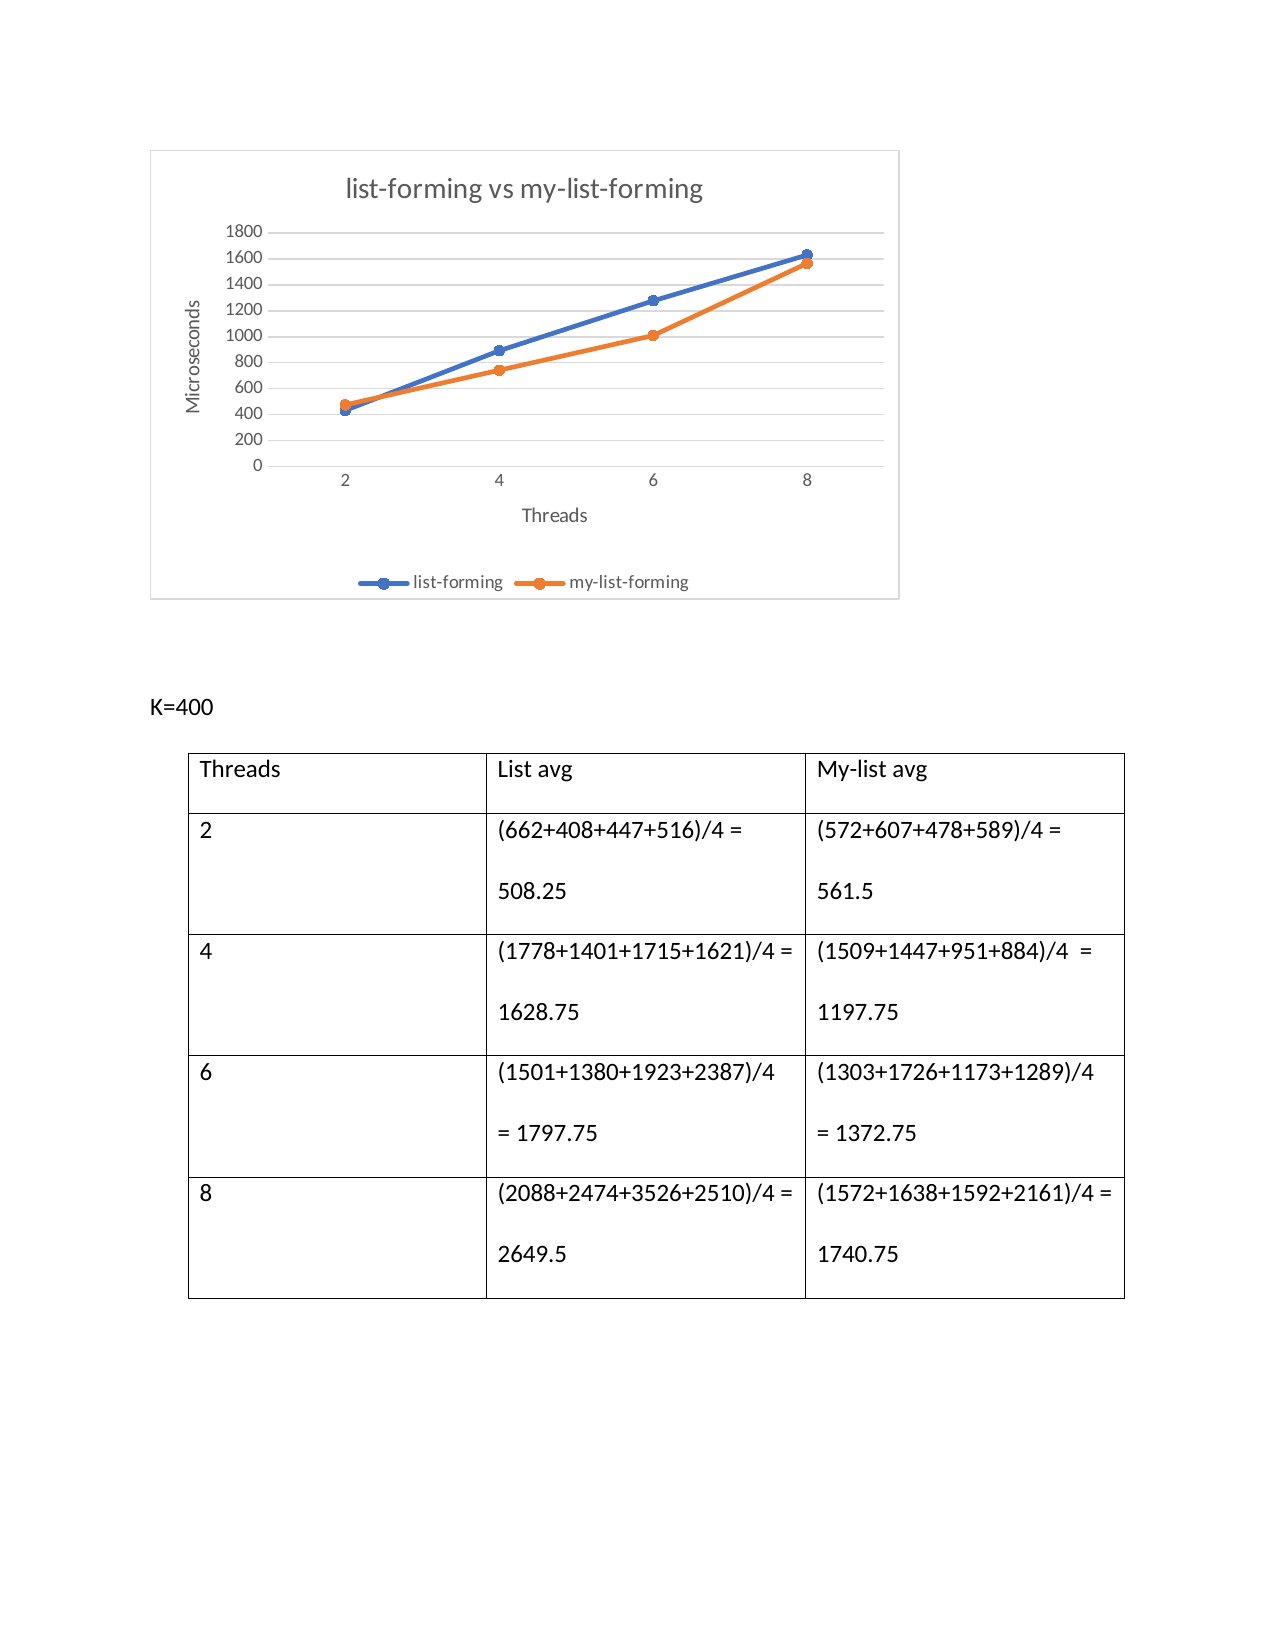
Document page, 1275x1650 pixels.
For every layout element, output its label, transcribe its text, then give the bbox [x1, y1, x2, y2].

table_cell (1501+1380+1923+2387)/4 = 1797.75 [487, 1056, 805, 1177]
table_cell 6 [189, 1056, 486, 1177]
table_cell (2088+2474+3526+2510)/4 = 2649.5 [487, 1178, 805, 1298]
table_cell 4 [189, 935, 486, 1055]
table_cell (572+607+478+589)/4 = 561.5 [806, 814, 1124, 934]
table_cell 8 [189, 1178, 486, 1298]
table_cell 2 [189, 814, 486, 934]
table_cell (662+408+447+516)/4 = 508.25 [487, 814, 805, 934]
table_header Threads [189, 754, 486, 813]
text K=400 [150, 692, 1125, 722]
table_cell (1778+1401+1715+1621)/4 = 1628.75 [487, 935, 805, 1055]
table_cell (1303+1726+1173+1289)/4 = 1372.75 [806, 1056, 1124, 1177]
table_cell (1572+1638+1592+2161)/4 = 1740.75 [806, 1178, 1124, 1298]
table_cell (1509+1447+951+884)/4 = 1197.75 [806, 935, 1124, 1055]
table_header My-list avg [806, 754, 1124, 813]
table_header List avg [487, 754, 805, 813]
